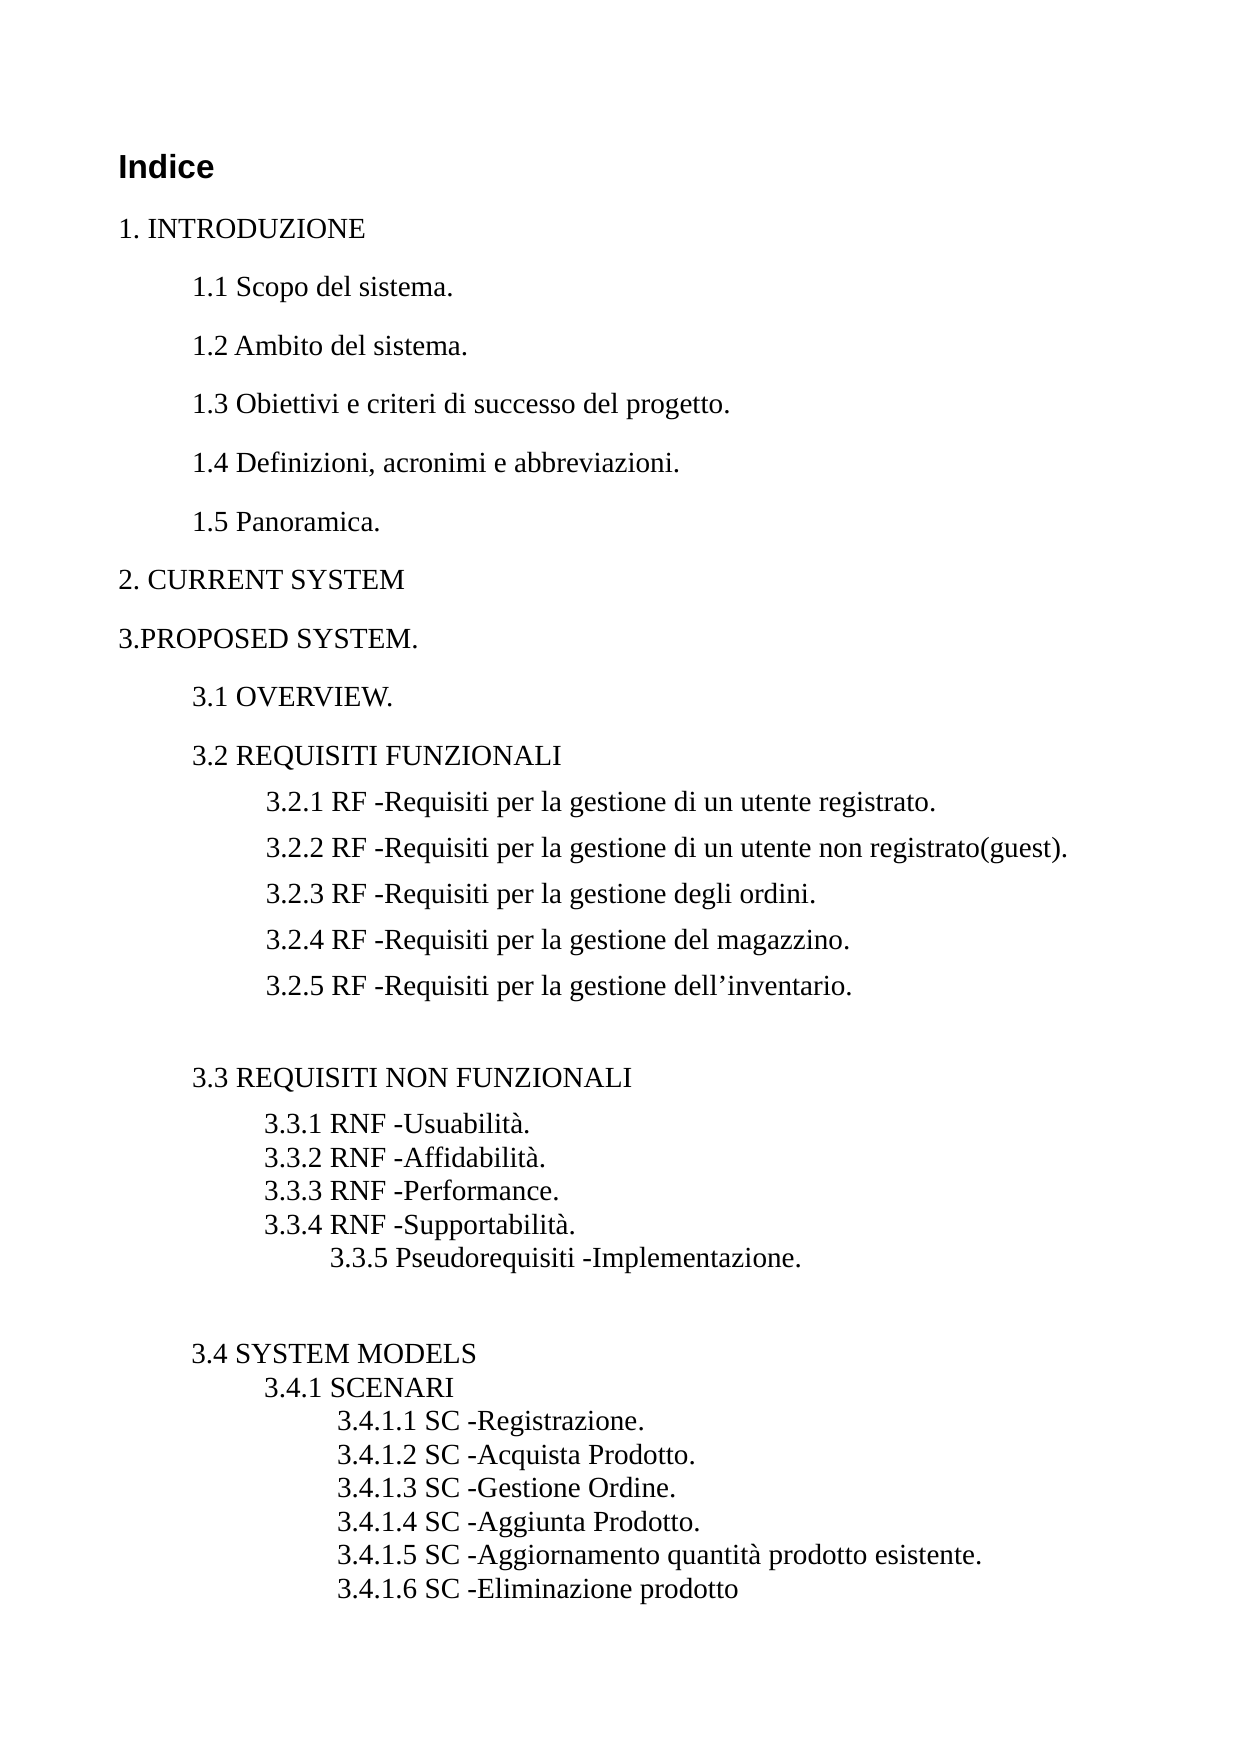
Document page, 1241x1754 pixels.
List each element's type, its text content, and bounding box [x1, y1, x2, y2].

text 3.3.3 RNF -Performance. [118, 1173, 1122, 1207]
text 1. INTRODUZIONE [118, 211, 1122, 244]
text Indice [118, 148, 1122, 186]
text 3.2.2 RF -Requisiti per la gestione di un utente non registrato(guest). [118, 830, 1122, 863]
text 3.2.3 RF -Requisiti per la gestione degli ordini. [118, 876, 1122, 909]
text 3.2 REQUISITI FUNZIONALI [118, 738, 1122, 771]
text 3.3.1 RNF -Usuabilità. [118, 1106, 1122, 1140]
text 3.4.1.4 SC -Aggiunta Prodotto. [118, 1504, 1122, 1537]
text 3.2.4 RF -Requisiti per la gestione del magazzino. [118, 922, 1122, 956]
text 3.4.1.3 SC -Gestione Ordine. [118, 1470, 1122, 1504]
text 2. CURRENT SYSTEM [118, 562, 1122, 596]
text 3.4.1 SCENARI [118, 1370, 1122, 1403]
text 3.4.1.6 SC -Eliminazione prodotto [118, 1571, 1122, 1604]
text 1.4 Definizioni, acronimi e abbreviazioni. [118, 445, 1122, 479]
text 3.2.5 RF -Requisiti per la gestione dell’inventario. [118, 968, 1122, 1002]
text 3.4.1.2 SC -Acquista Prodotto. [118, 1437, 1122, 1470]
text 3.3 REQUISITI NON FUNZIONALI [118, 1060, 1122, 1094]
text 3.1 OVERVIEW. [118, 679, 1122, 713]
text 1.3 Obiettivi e criteri di successo del progetto. [118, 387, 1122, 420]
text 3.3.4 RNF -Supportabilità. [118, 1207, 1122, 1240]
text 3.3.2 RNF -Affidabilità. [118, 1140, 1122, 1173]
text 3.PROPOSED SYSTEM. [118, 621, 1122, 654]
text 3.2.1 RF -Requisiti per la gestione di un utente registrato. [118, 784, 1122, 817]
text 1.1 Scopo del sistema. [118, 269, 1122, 303]
text 3.4.1.5 SC -Aggiornamento quantità prodotto esistente. [118, 1537, 1122, 1571]
text 1.5 Panoramica. [118, 504, 1122, 537]
text 1.2 Ambito del sistema. [118, 328, 1122, 362]
text 3.4 SYSTEM MODELS [118, 1336, 1122, 1370]
text 3.4.1.1 SC -Registrazione. [118, 1403, 1122, 1437]
text 3.3.5 Pseudorequisiti -Implementazione. [118, 1240, 1122, 1274]
